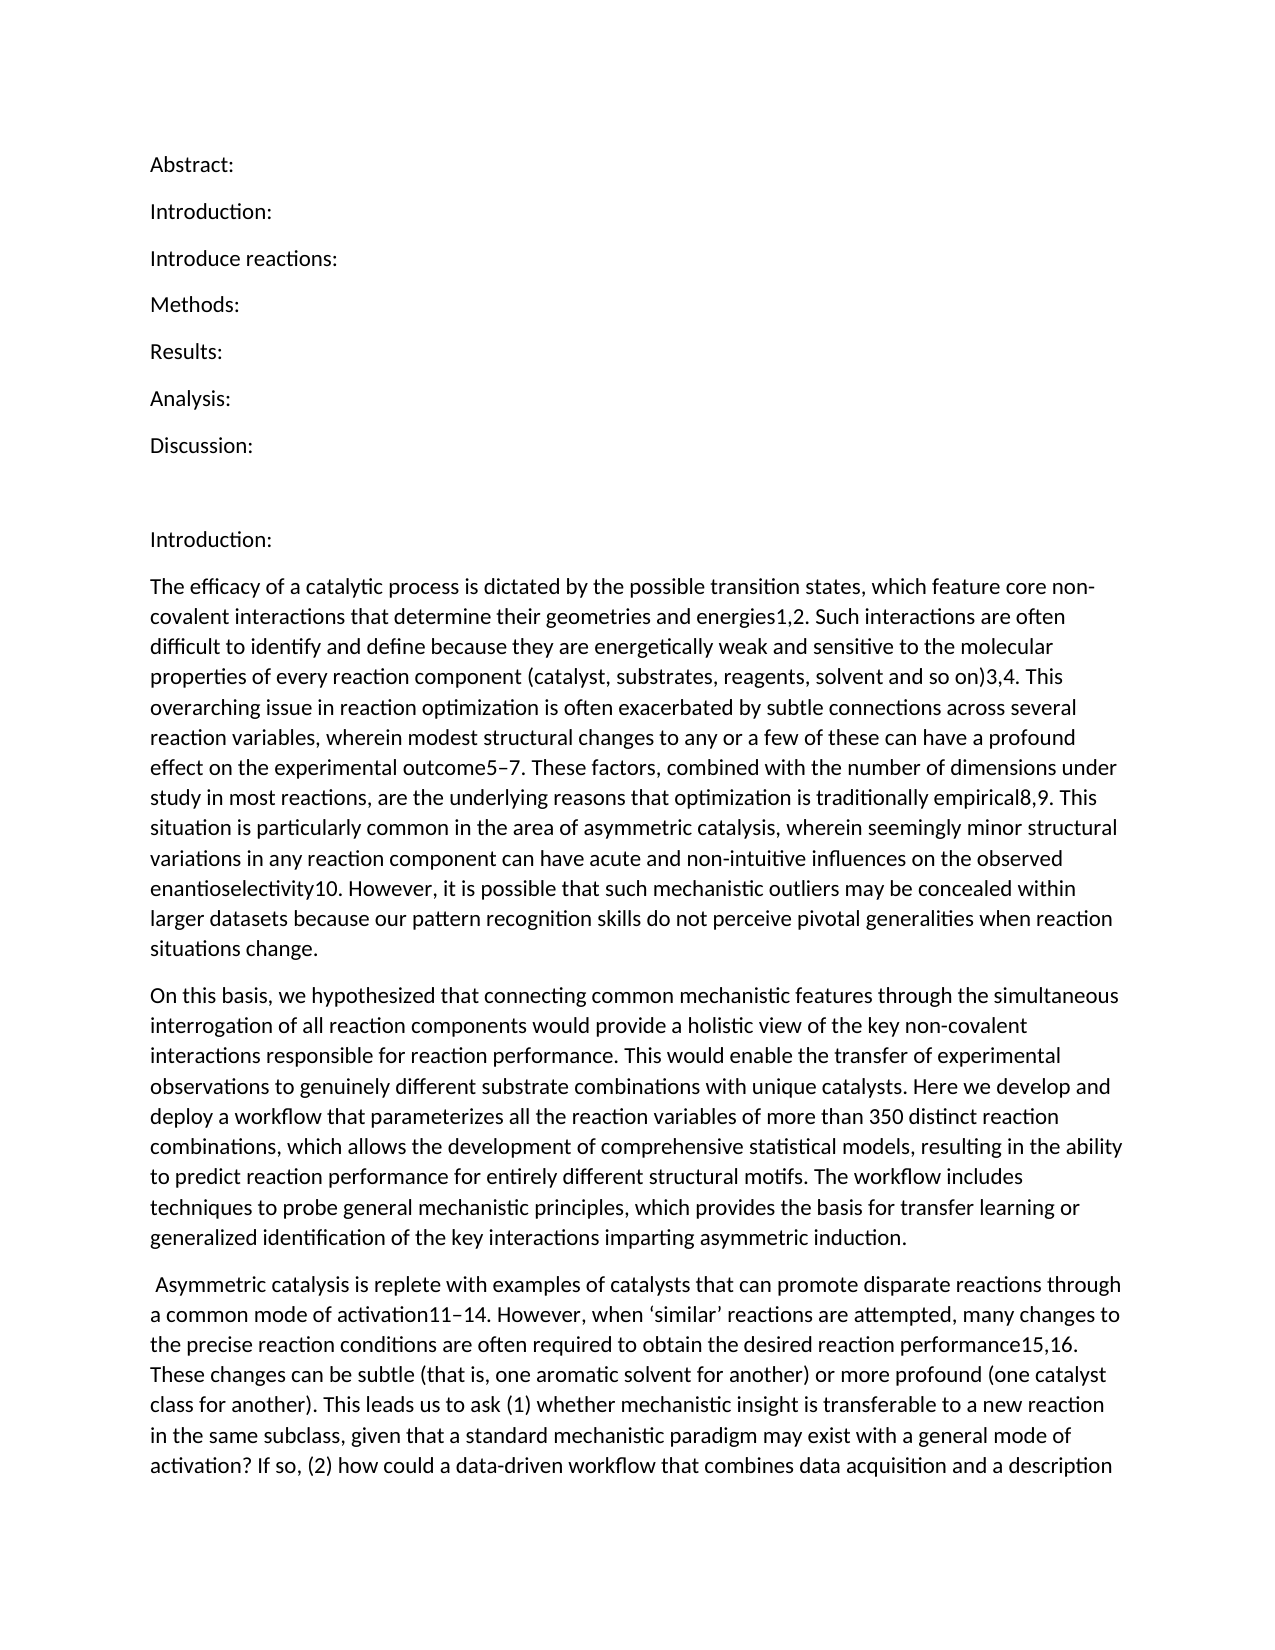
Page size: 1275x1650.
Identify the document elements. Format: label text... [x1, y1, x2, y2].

text Introduction: [150, 197, 1125, 225]
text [150, 1270, 1125, 1479]
text Analysis: [150, 384, 1125, 412]
text Results: [150, 337, 1125, 366]
text Discussion: [150, 431, 1125, 459]
text Abstract: [150, 150, 1125, 178]
text Methods: [150, 291, 1125, 319]
text Introduce reactions: [150, 244, 1125, 272]
text The efficacy of a catalytic process is dictated by the possible transition states, which feature core non-covalent interactions that determine their geometries and energies1,2. Such interactions are often difficult to identify and define because they are energetically weak and sensitive to the molecular properties of every reaction component (catalyst, substrates, reagents, solvent and so on)3,4. This overarching issue in reaction optimization is often exacerbated by subtle connections across several reaction variables, wherein modest structural changes to any or a few of these can have a profound effect on the experimental outcome5–7. These factors, combined with the number of dimensions under study in most reactions, are the underlying reasons that optimization is traditionally empirical8,9. This situation is particularly common in the area of asymmetric catalysis, wherein seemingly minor structural variations in any reaction component can have acute and non-intuitive influences on the observed enantioselectivity10. However, it is possible that such mechanistic outliers may be concealed within larger datasets because our pattern recognition skills do not perceive pivotal generalities when reaction situations change. [150, 572, 1125, 962]
text On this basis, we hypothesized that connecting common mechanistic features through the simultaneous interrogation of all reaction components would provide a holistic view of the key non-covalent interactions responsible for reaction performance. This would enable the transfer of experimental observations to genuinely different substrate combinations with unique catalysts. Here we develop and deploy a workflow that parameterizes all the reaction variables of more than 350 distinct reaction combinations, which allows the development of comprehensive statistical models, resulting in the ability to predict reaction performance for entirely different structural motifs. The workflow includes techniques to probe general mechanistic principles, which provides the basis for transfer learning or generalized identification of the key interactions imparting asymmetric induction. [150, 981, 1125, 1251]
text Introduction: [150, 525, 1125, 553]
